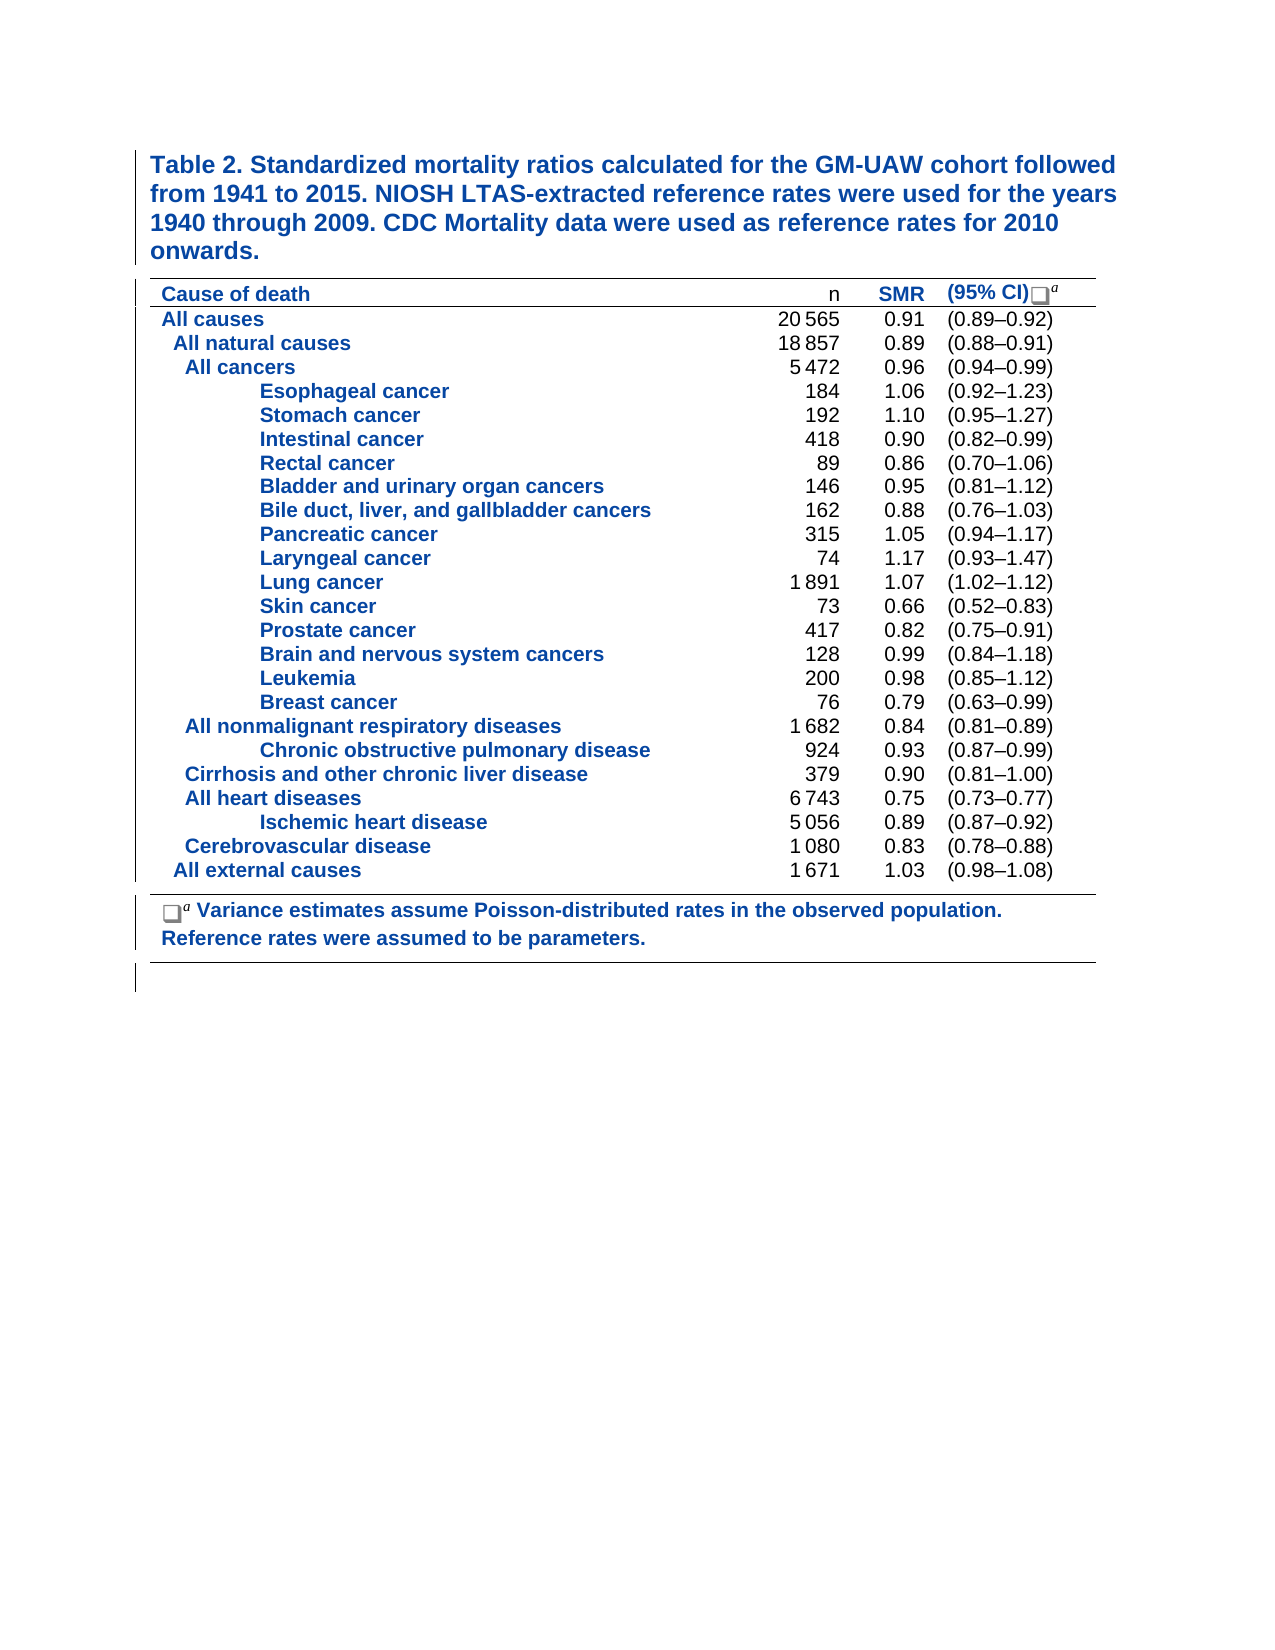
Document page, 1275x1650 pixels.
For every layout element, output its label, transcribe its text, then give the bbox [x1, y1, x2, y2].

table_cell Ischemic heart disease [150, 810, 746, 834]
table_cell (0.92–1.23) [936, 379, 1096, 402]
table_cell (0.94–0.99) [936, 355, 1096, 378]
table_cell (0.82–0.99) [936, 426, 1096, 450]
table_cell All external causes [150, 858, 746, 894]
table_cell Intestinal cancer [150, 426, 746, 450]
table_cell 0.83 [851, 834, 936, 858]
table_cell (0.88–0.91) [936, 331, 1096, 354]
table_cell (0.76–1.03) [936, 498, 1096, 522]
table_cell 0.91 [851, 307, 936, 331]
table_cell Pancreatic cancer [150, 522, 746, 546]
table_cell Prostate cancer [150, 618, 746, 642]
table_cell 1 080 [746, 834, 851, 858]
table_cell Rectal cancer [150, 450, 746, 474]
table_cell 146 [746, 474, 851, 498]
table_cell Leukemia [150, 666, 746, 690]
table_header (95% CI) [936, 279, 1096, 306]
table_cell Bladder and urinary organ cancers [150, 474, 746, 498]
table_cell Breast cancer [150, 690, 746, 714]
table_cell 1.10 [851, 403, 936, 426]
table_cell 0.84 [851, 714, 936, 738]
table_cell 417 [746, 618, 851, 642]
table_cell 1 682 [746, 714, 851, 738]
table_cell 379 [746, 762, 851, 786]
table_cell 0.99 [851, 642, 936, 666]
table_cell 315 [746, 522, 851, 546]
table_cell Chronic obstructive pulmonary disease [150, 738, 746, 762]
table_cell (0.70–1.06) [936, 450, 1096, 474]
table_cell 74 [746, 546, 851, 570]
table_cell 0.98 [851, 666, 936, 690]
table_cell 73 [746, 594, 851, 618]
table_cell 5 472 [746, 355, 851, 378]
table_cell Brain and nervous system cancers [150, 642, 746, 666]
table_cell 200 [746, 666, 851, 690]
table_cell Cirrhosis and other chronic liver disease [150, 762, 746, 786]
table_cell (0.78–0.88) [936, 834, 1096, 858]
table_cell 1.17 [851, 546, 936, 570]
table_cell (0.95–1.27) [936, 403, 1096, 426]
table_cell (0.87–0.92) [936, 810, 1096, 834]
table_cell Esophageal cancer [150, 379, 746, 402]
table_cell All natural causes [150, 331, 746, 354]
table_cell 1.06 [851, 379, 936, 402]
table_cell (0.52–0.83) [936, 594, 1096, 618]
table_cell (0.81–1.12) [936, 474, 1096, 498]
table_cell 1.03 [851, 858, 936, 894]
table_cell 20 565 [746, 307, 851, 331]
table_cell (0.81–1.00) [936, 762, 1096, 786]
table_cell (0.87–0.99) [936, 738, 1096, 762]
table_cell 0.89 [851, 810, 936, 834]
table_cell 0.90 [851, 426, 936, 450]
table_cell (0.84–1.18) [936, 642, 1096, 666]
table_cell 418 [746, 426, 851, 450]
table_cell 0.95 [851, 474, 936, 498]
text Table 2. Standardized mortality ratios calculated for the GM-UAW cohort followed from 1941 to 2015. NIOSH LTAS-extracted reference rates were used for the years 1940 through 2009. CDC Mortality data were used as reference rates for 2010 onwards. [150, 150, 1125, 265]
table_cell 192 [746, 403, 851, 426]
table_cell 1.07 [851, 570, 936, 594]
table_cell Cerebrovascular disease [150, 834, 746, 858]
table_cell (0.93–1.47) [936, 546, 1096, 570]
table_cell 0.96 [851, 355, 936, 378]
table_cell (0.75–0.91) [936, 618, 1096, 642]
table_cell 0.86 [851, 450, 936, 474]
table_cell (0.85–1.12) [936, 666, 1096, 690]
table_cell Lung cancer [150, 570, 746, 594]
table_cell Bile duct, liver, and gallbladder cancers [150, 498, 746, 522]
table_cell 0.93 [851, 738, 936, 762]
table_cell 1 671 [746, 858, 851, 894]
table_cell 18 857 [746, 331, 851, 354]
table_cell (0.81–0.89) [936, 714, 1096, 738]
table_cell (0.63–0.99) [936, 690, 1096, 714]
table_cell (0.89–0.92) [936, 307, 1096, 331]
table_cell 0.88 [851, 498, 936, 522]
table_header Cause of death [150, 279, 746, 306]
table_cell All causes [150, 307, 746, 331]
table_header n [746, 279, 851, 306]
table_cell All cancers [150, 355, 746, 378]
table_header SMR [851, 279, 936, 306]
table_cell 128 [746, 642, 851, 666]
table_cell 0.89 [851, 331, 936, 354]
table_cell 89 [746, 450, 851, 474]
table_cell Stomach cancer [150, 403, 746, 426]
table_cell All heart diseases [150, 786, 746, 810]
table_cell (0.94–1.17) [936, 522, 1096, 546]
table_cell 0.90 [851, 762, 936, 786]
table_cell 1 891 [746, 570, 851, 594]
table_cell 1.05 [851, 522, 936, 546]
table_cell 0.79 [851, 690, 936, 714]
table_cell Variance estimates assume Poisson-distributed rates in the observed population. Reference rates were assumed to be parameters. [150, 895, 1096, 962]
table_cell (0.98–1.08) [936, 858, 1096, 894]
table_cell Laryngeal cancer [150, 546, 746, 570]
table_cell 76 [746, 690, 851, 714]
table_cell All nonmalignant respiratory diseases [150, 714, 746, 738]
table_cell 0.75 [851, 786, 936, 810]
table_cell (1.02–1.12) [936, 570, 1096, 594]
table_cell 0.66 [851, 594, 936, 618]
table_cell (0.73–0.77) [936, 786, 1096, 810]
table_cell 162 [746, 498, 851, 522]
table_cell 924 [746, 738, 851, 762]
table_cell 5 056 [746, 810, 851, 834]
table_cell 184 [746, 379, 851, 402]
table_cell 6 743 [746, 786, 851, 810]
table_cell 0.82 [851, 618, 936, 642]
table_cell Skin cancer [150, 594, 746, 618]
